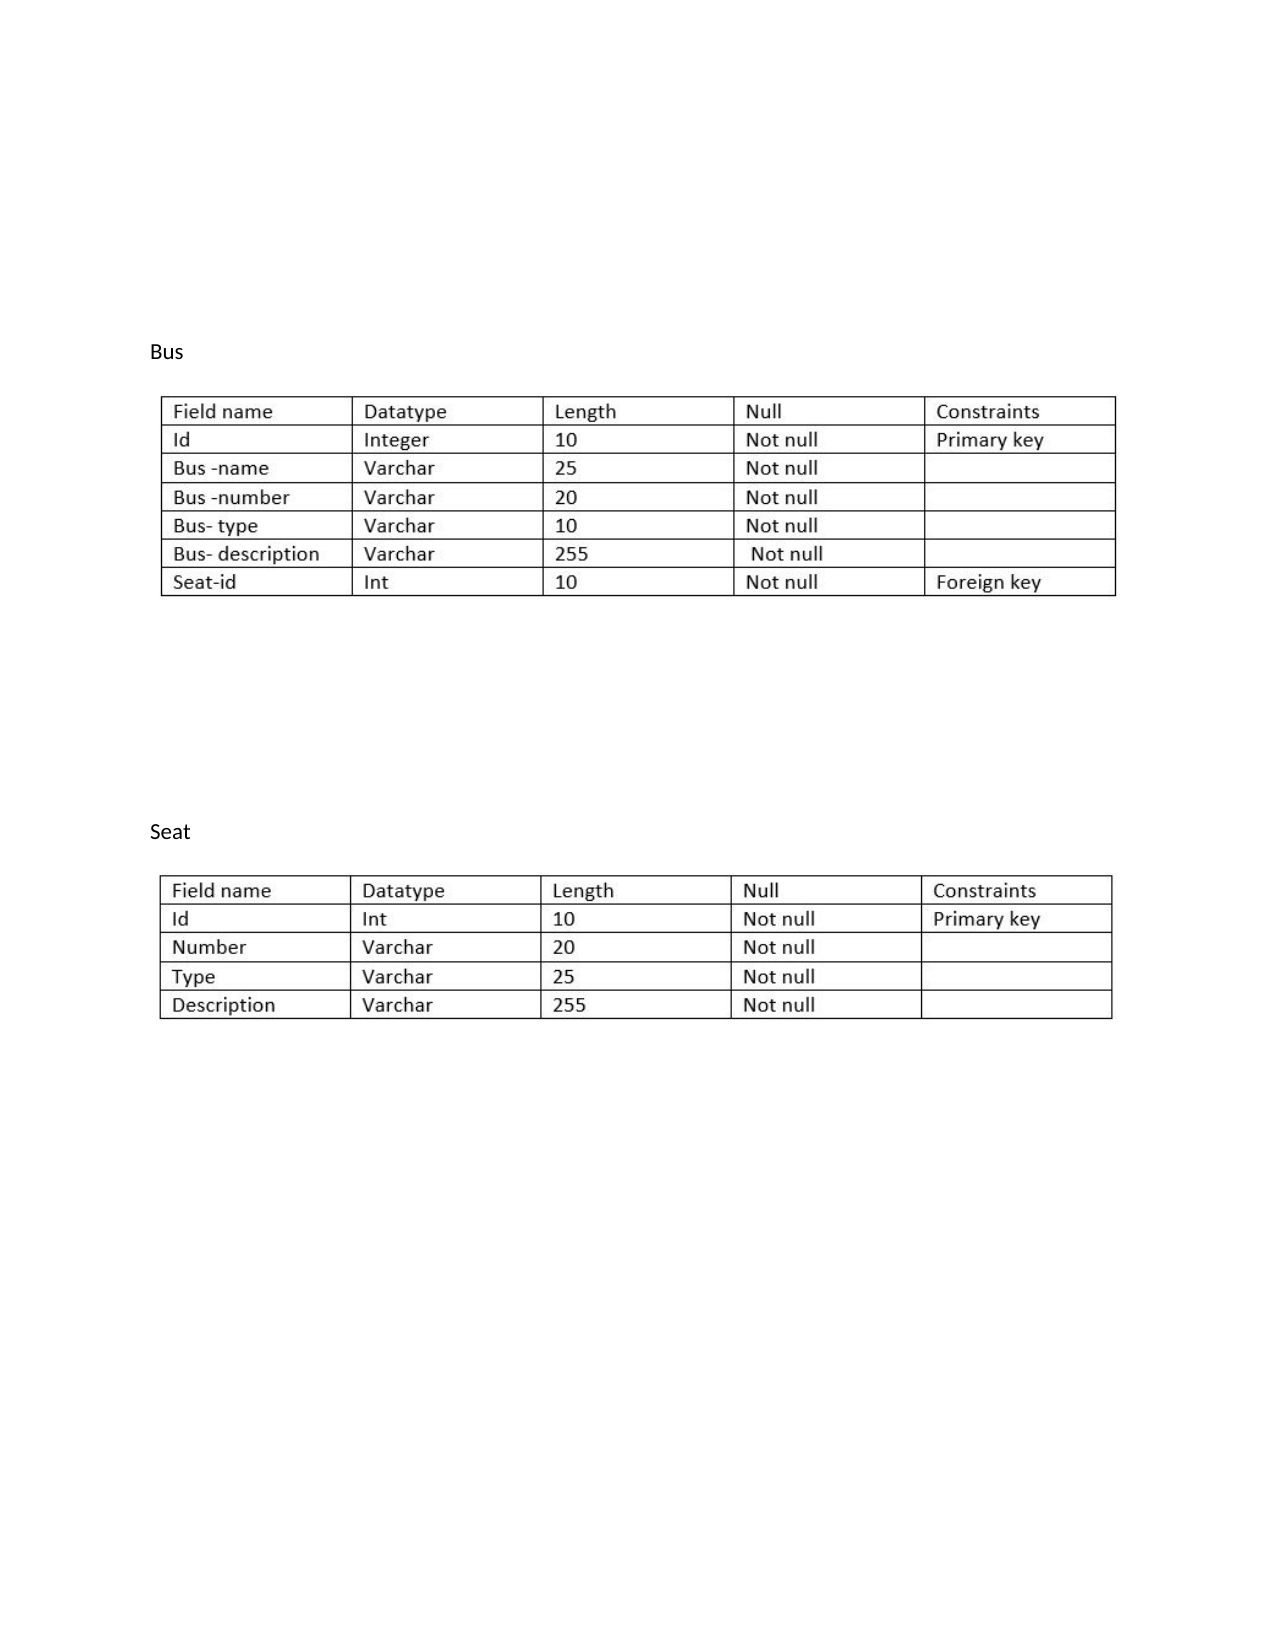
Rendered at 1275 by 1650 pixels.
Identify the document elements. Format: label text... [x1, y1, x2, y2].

text Seat [150, 817, 1125, 845]
picture [150, 863, 1125, 1029]
picture [150, 384, 1125, 611]
text Bus [150, 337, 1125, 366]
